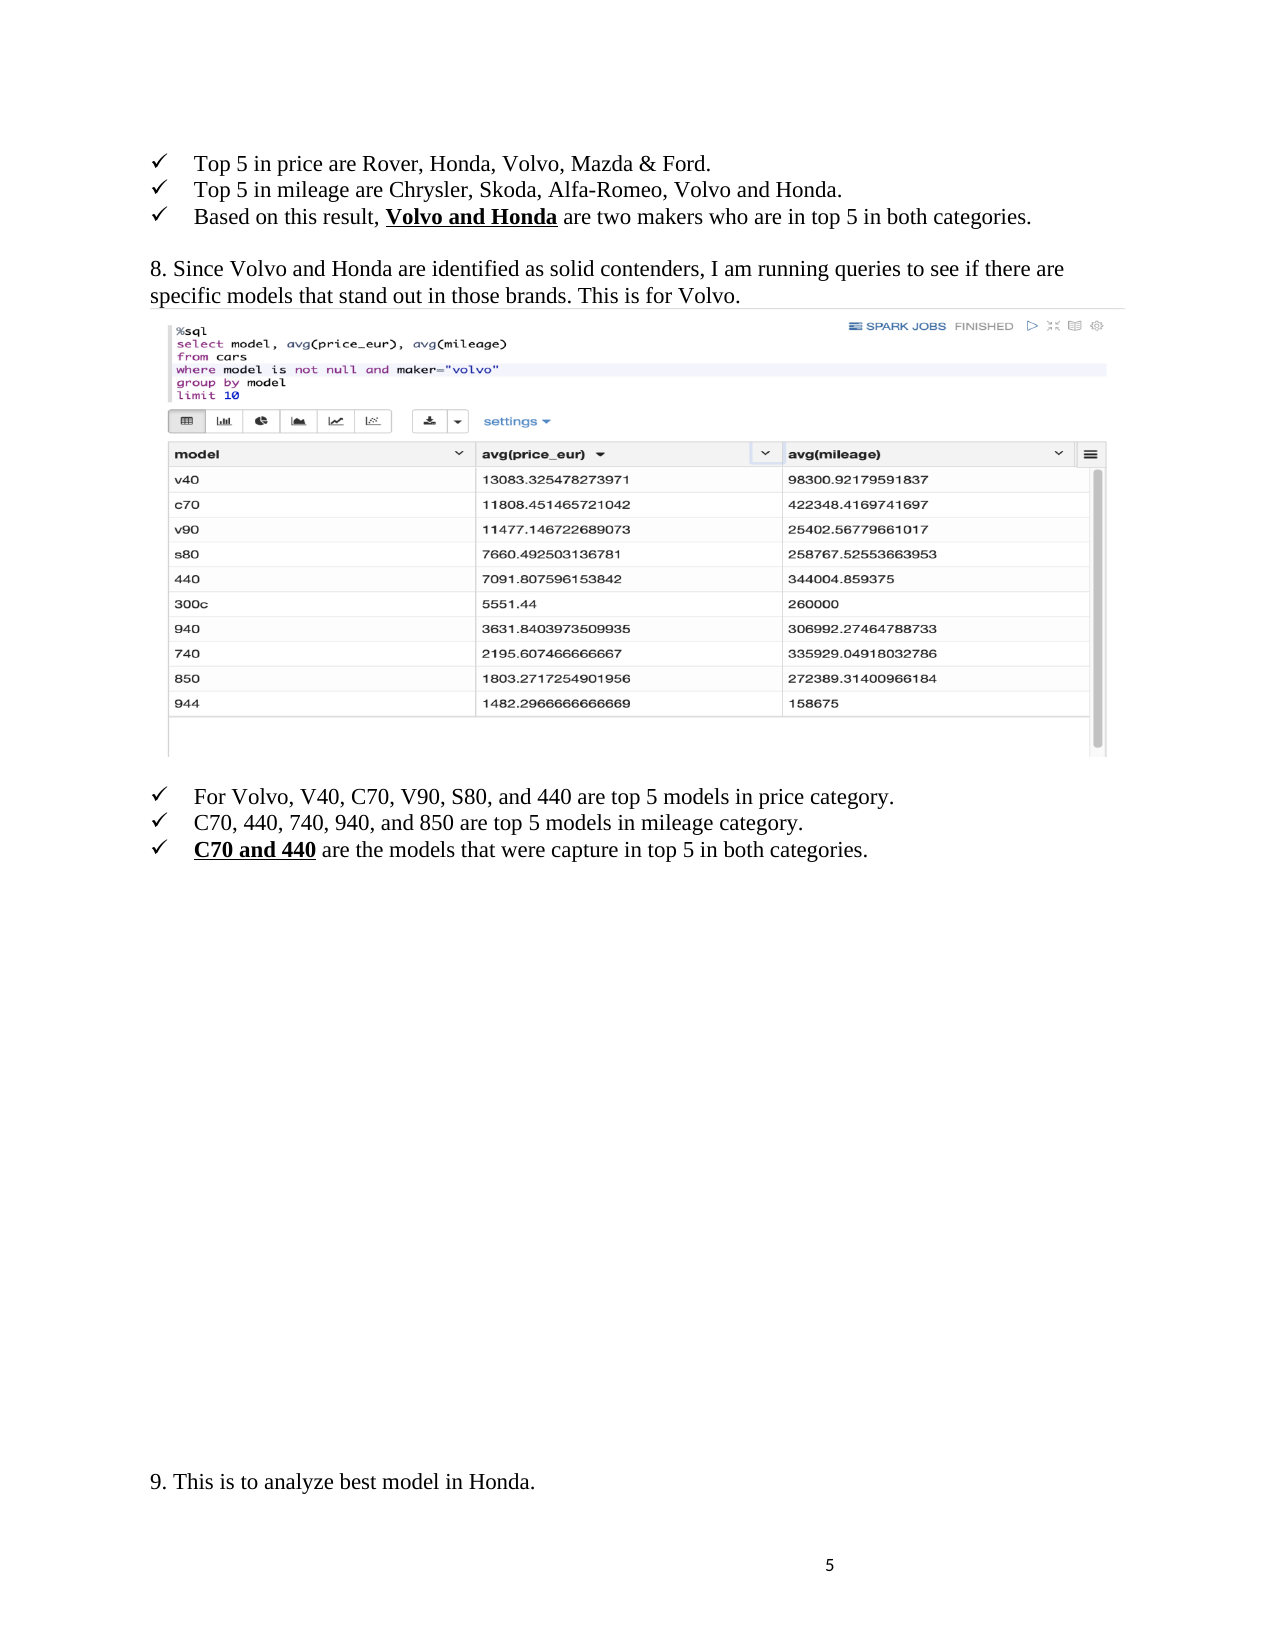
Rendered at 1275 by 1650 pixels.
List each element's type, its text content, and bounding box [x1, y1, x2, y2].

list Since Volvo and Honda are identified as solid contenders, I am running queries to see if there are specific models that stand out in those brands. This is for Volvo. [150, 255, 1125, 308]
list C70 and 440 are the models that were capture in top 5 in both categories. [150, 836, 1125, 862]
list For Volvo, V40, C70, V90, S80, and 440 are top 5 models in price category. [150, 783, 1125, 809]
list C70, 440, 740, 940, and 850 are top 5 models in mileage category. [150, 809, 1125, 836]
list Top 5 in price are Rover, Honda, Volvo, Mazda & Ford. [150, 150, 1125, 176]
list Top 5 in mileage are Chrysler, Skoda, Alfa-Romeo, Volvo and Honda. [150, 176, 1125, 203]
list Based on this result, Volvo and Honda are two makers who are in top 5 in both categories. [150, 203, 1125, 229]
picture [150, 308, 1125, 757]
list This is to analyze best model in Honda. [150, 1468, 1125, 1495]
